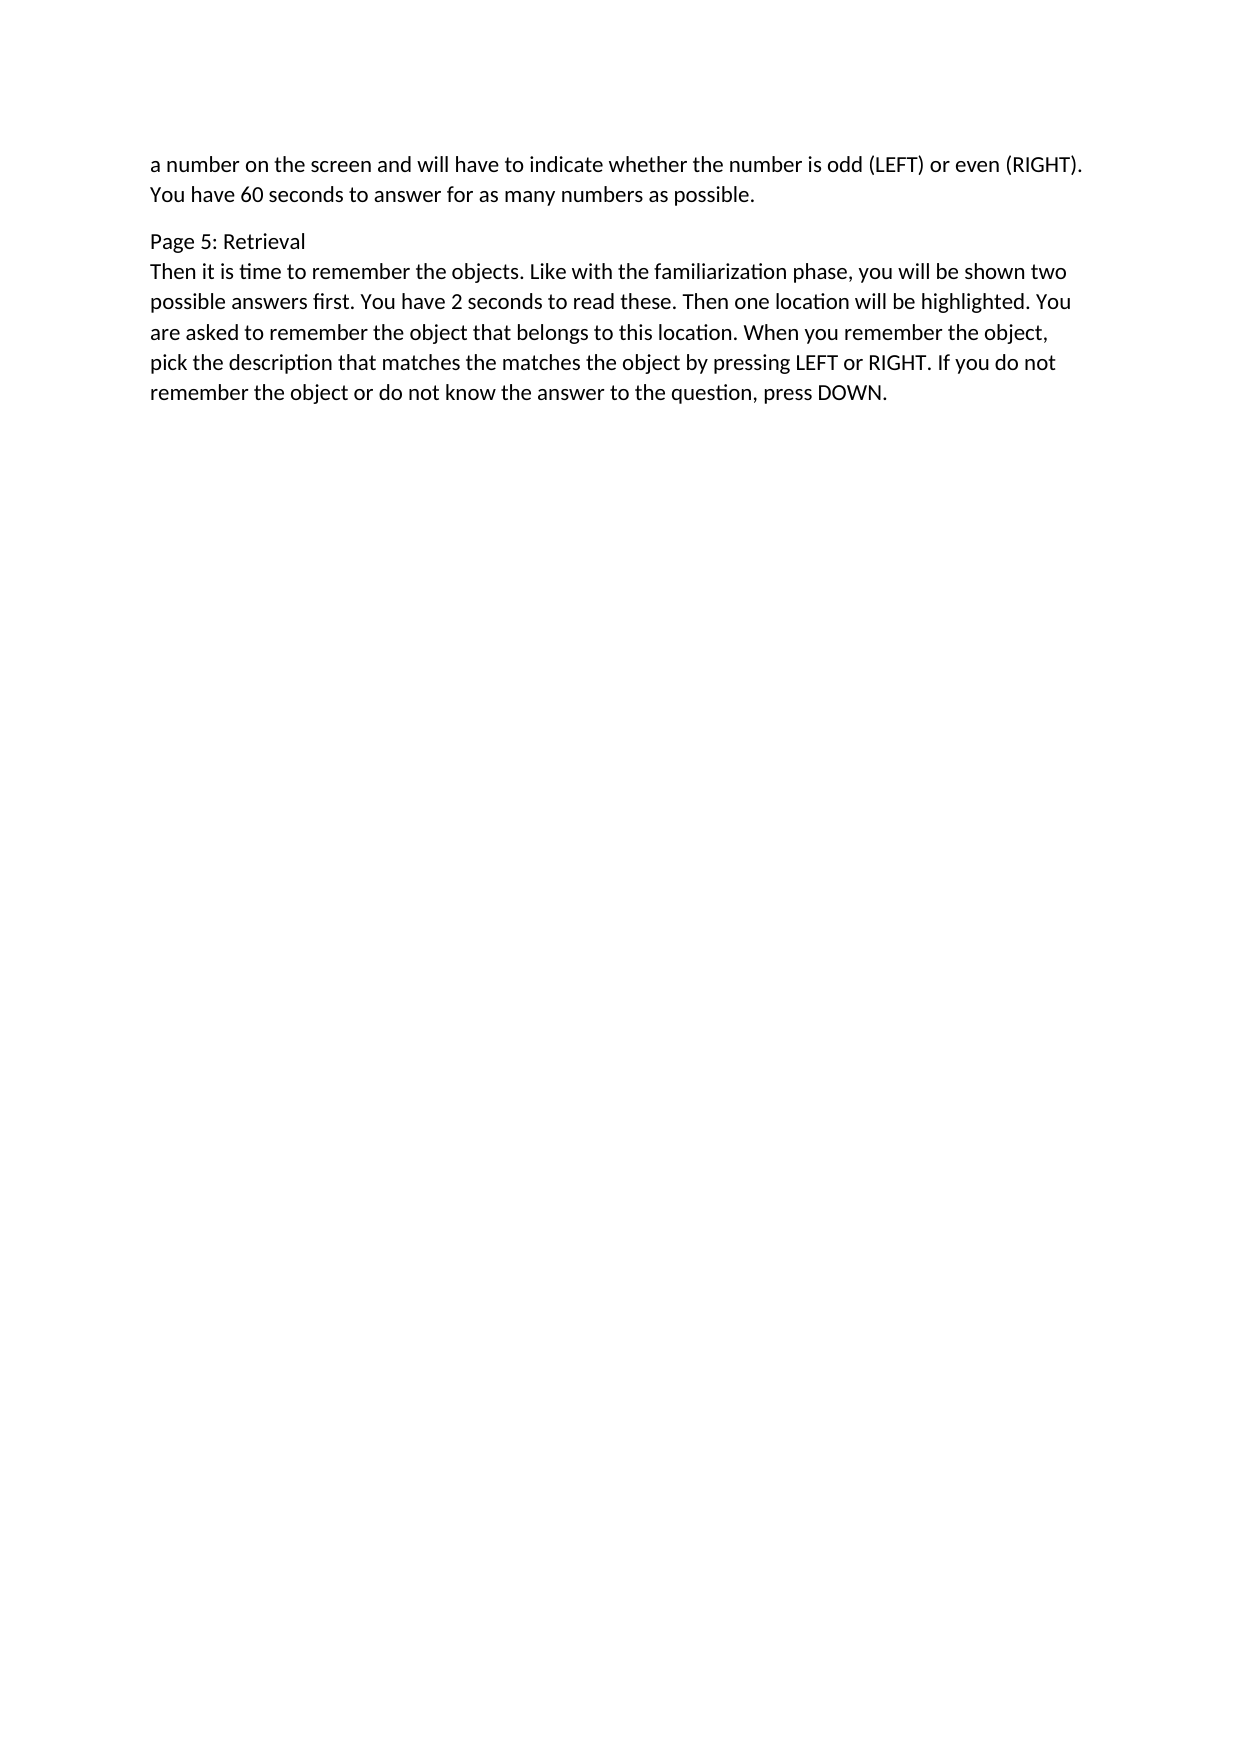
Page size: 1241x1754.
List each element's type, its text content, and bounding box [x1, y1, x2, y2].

text Page 5: Retrieval Then it is time to remember the objects. Like with the familiarization phase, you will be shown two possible answers first. You have 2 seconds to read these. Then one location will be highlighted. You are asked to remember the object that belongs to this location. When you remember the object, pick the description that matches the matches the object by pressing LEFT or RIGHT. If you do not remember the object or do not know the answer to the question, press DOWN. [150, 227, 1090, 406]
